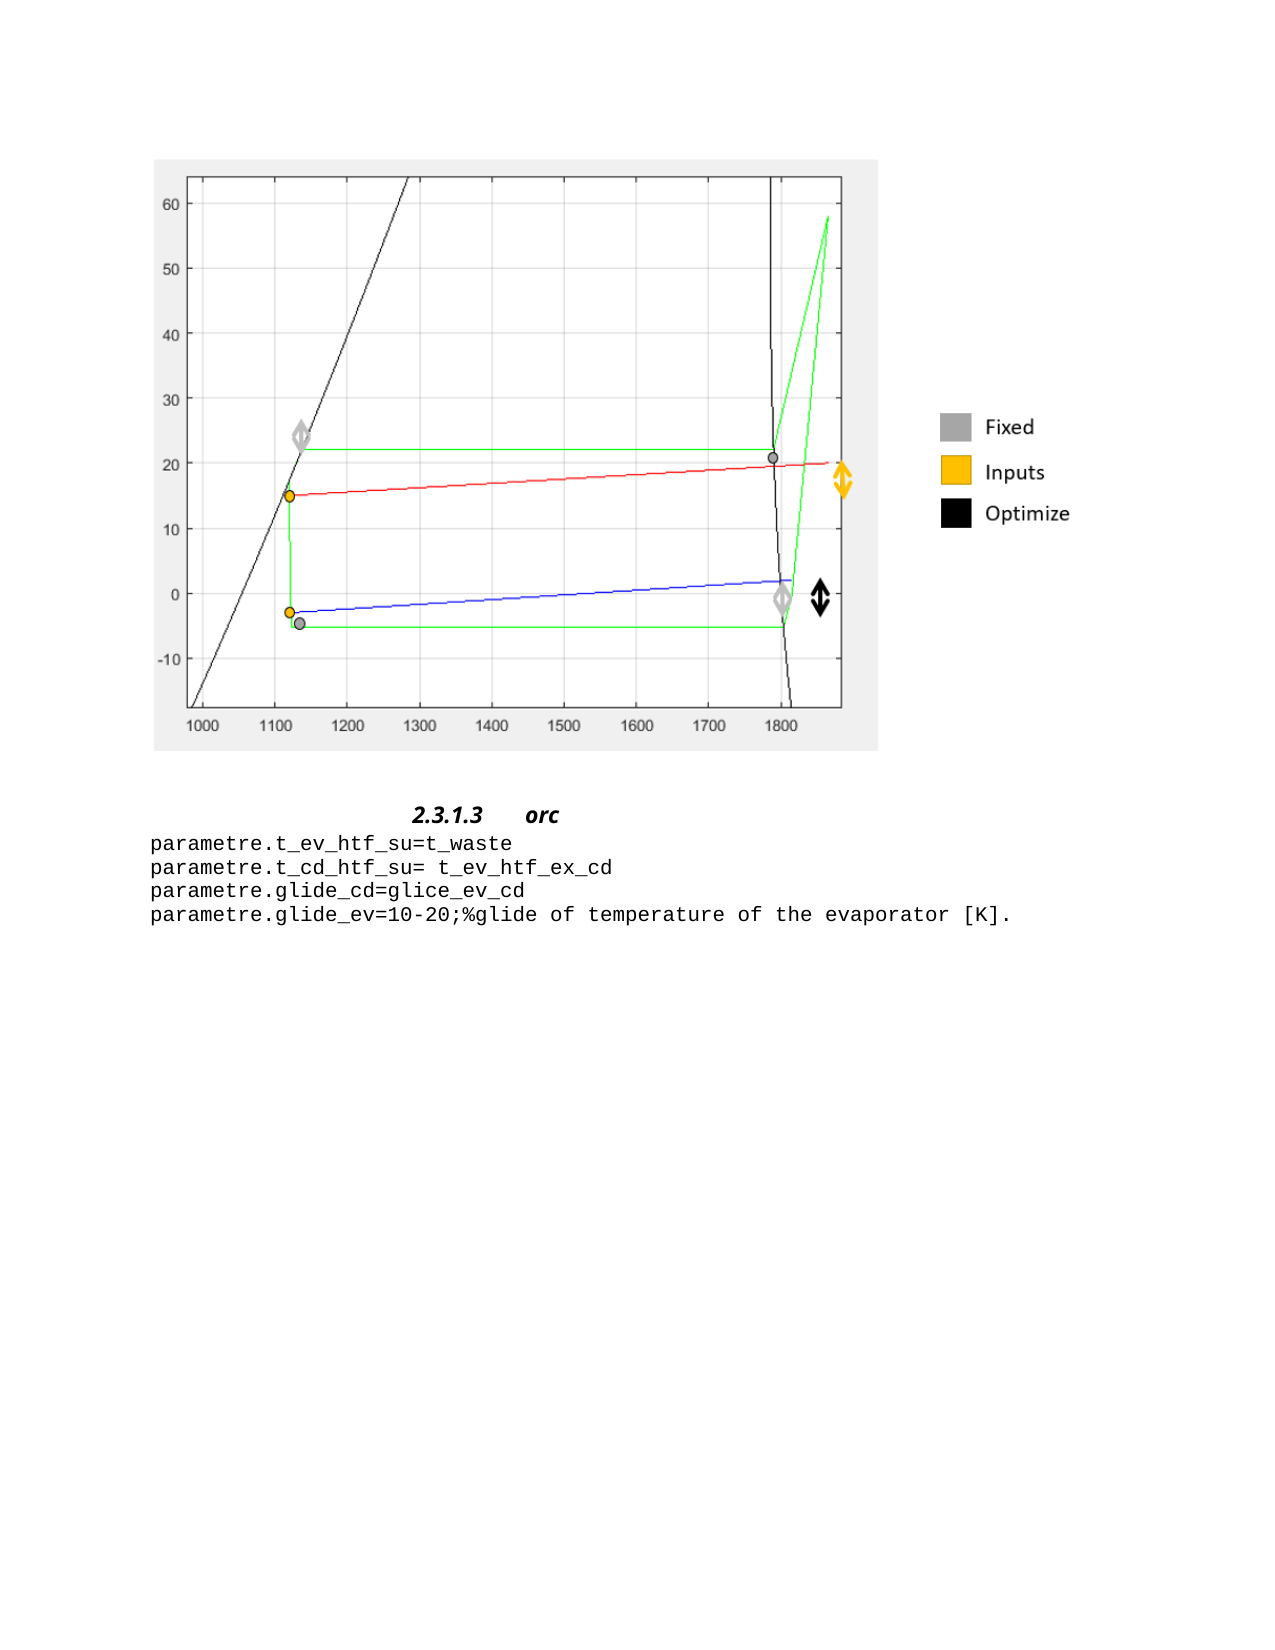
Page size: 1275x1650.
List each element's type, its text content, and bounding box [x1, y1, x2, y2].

text parametre.t_cd_htf_su= t_ev_htf_ex_cd [150, 857, 1125, 881]
picture [150, 150, 1125, 751]
text parametre.t_ev_htf_su=t_waste [150, 833, 1125, 857]
subtitle orc [412, 799, 1125, 831]
text parametre.glide_cd=glice_ev_cd [150, 881, 1125, 904]
text parametre.glide_ev=10-20;%glide of temperature of the evaporator [K]. [150, 904, 1125, 928]
